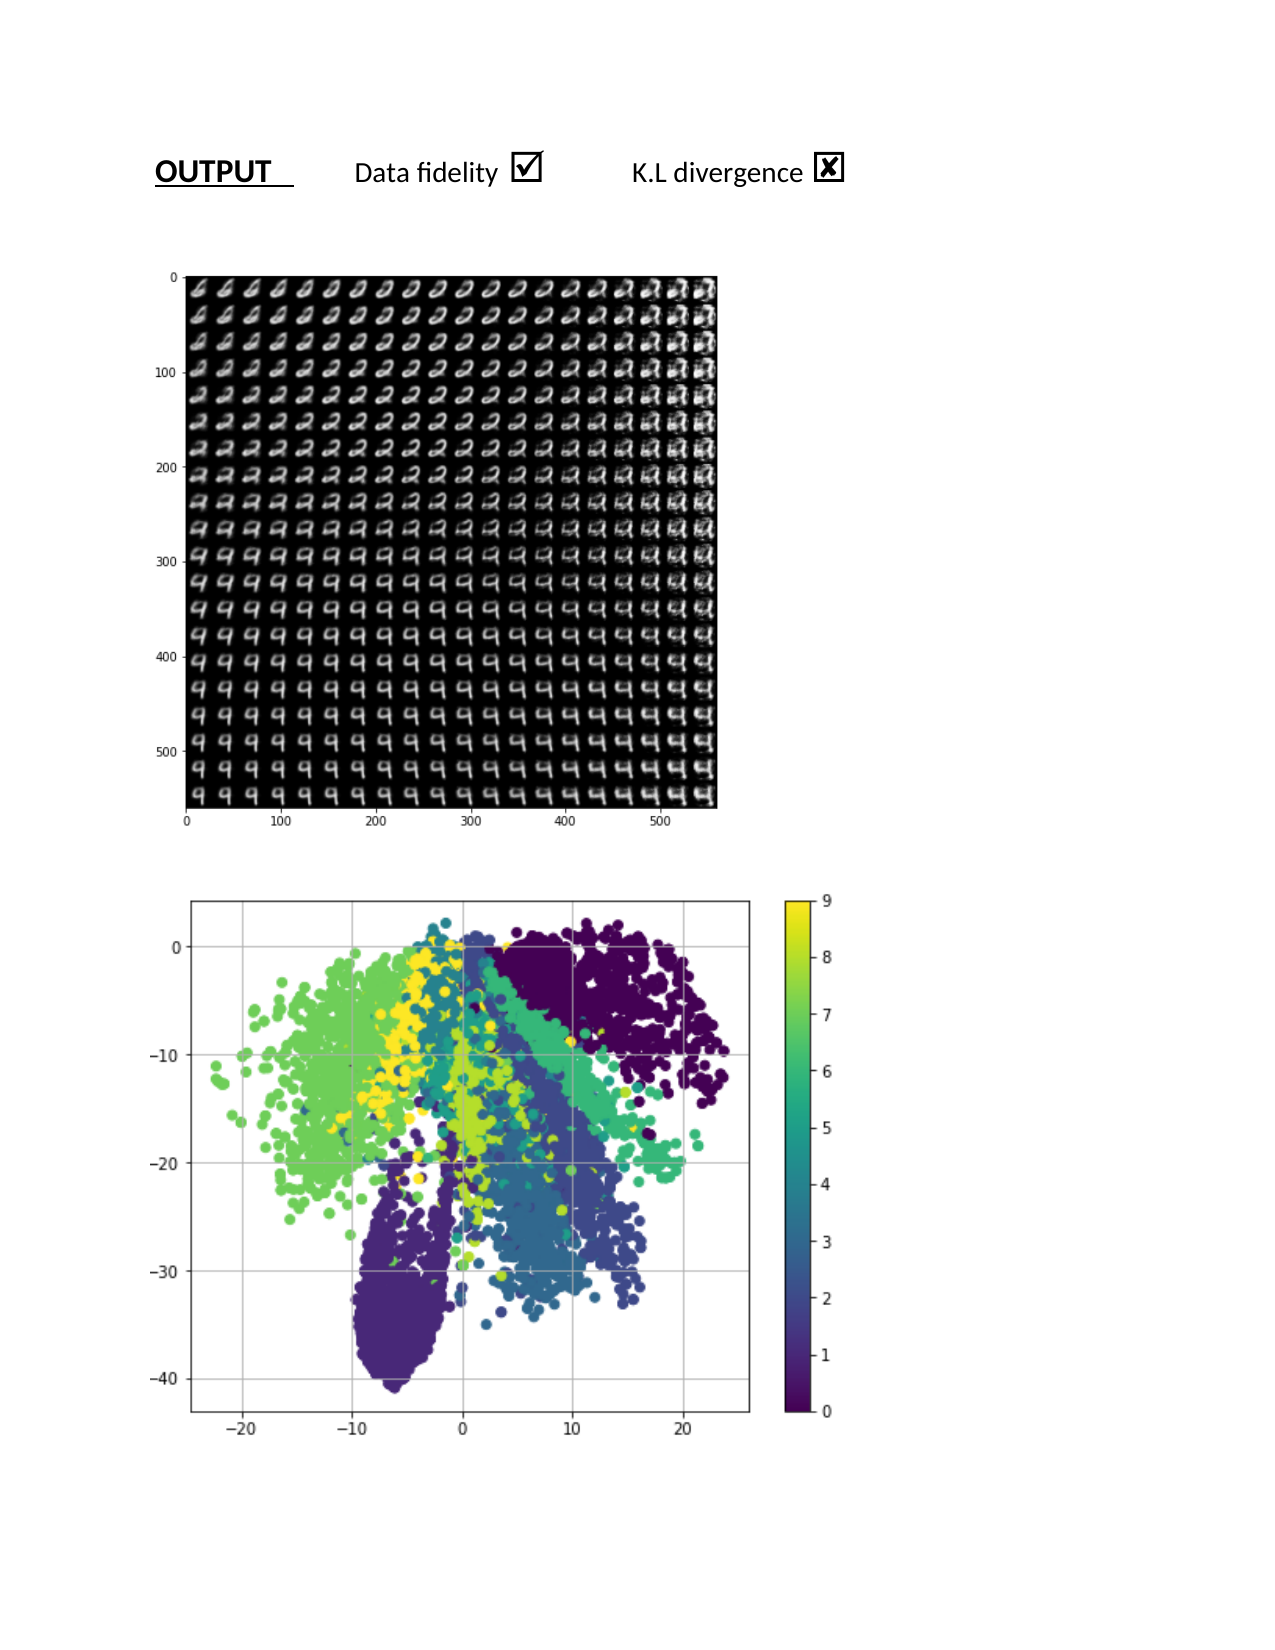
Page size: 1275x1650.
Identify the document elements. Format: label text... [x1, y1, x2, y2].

picture [150, 883, 849, 1446]
picture [150, 263, 727, 834]
text OUTPUT Data fidelity K.L divergence [155, 150, 1125, 191]
